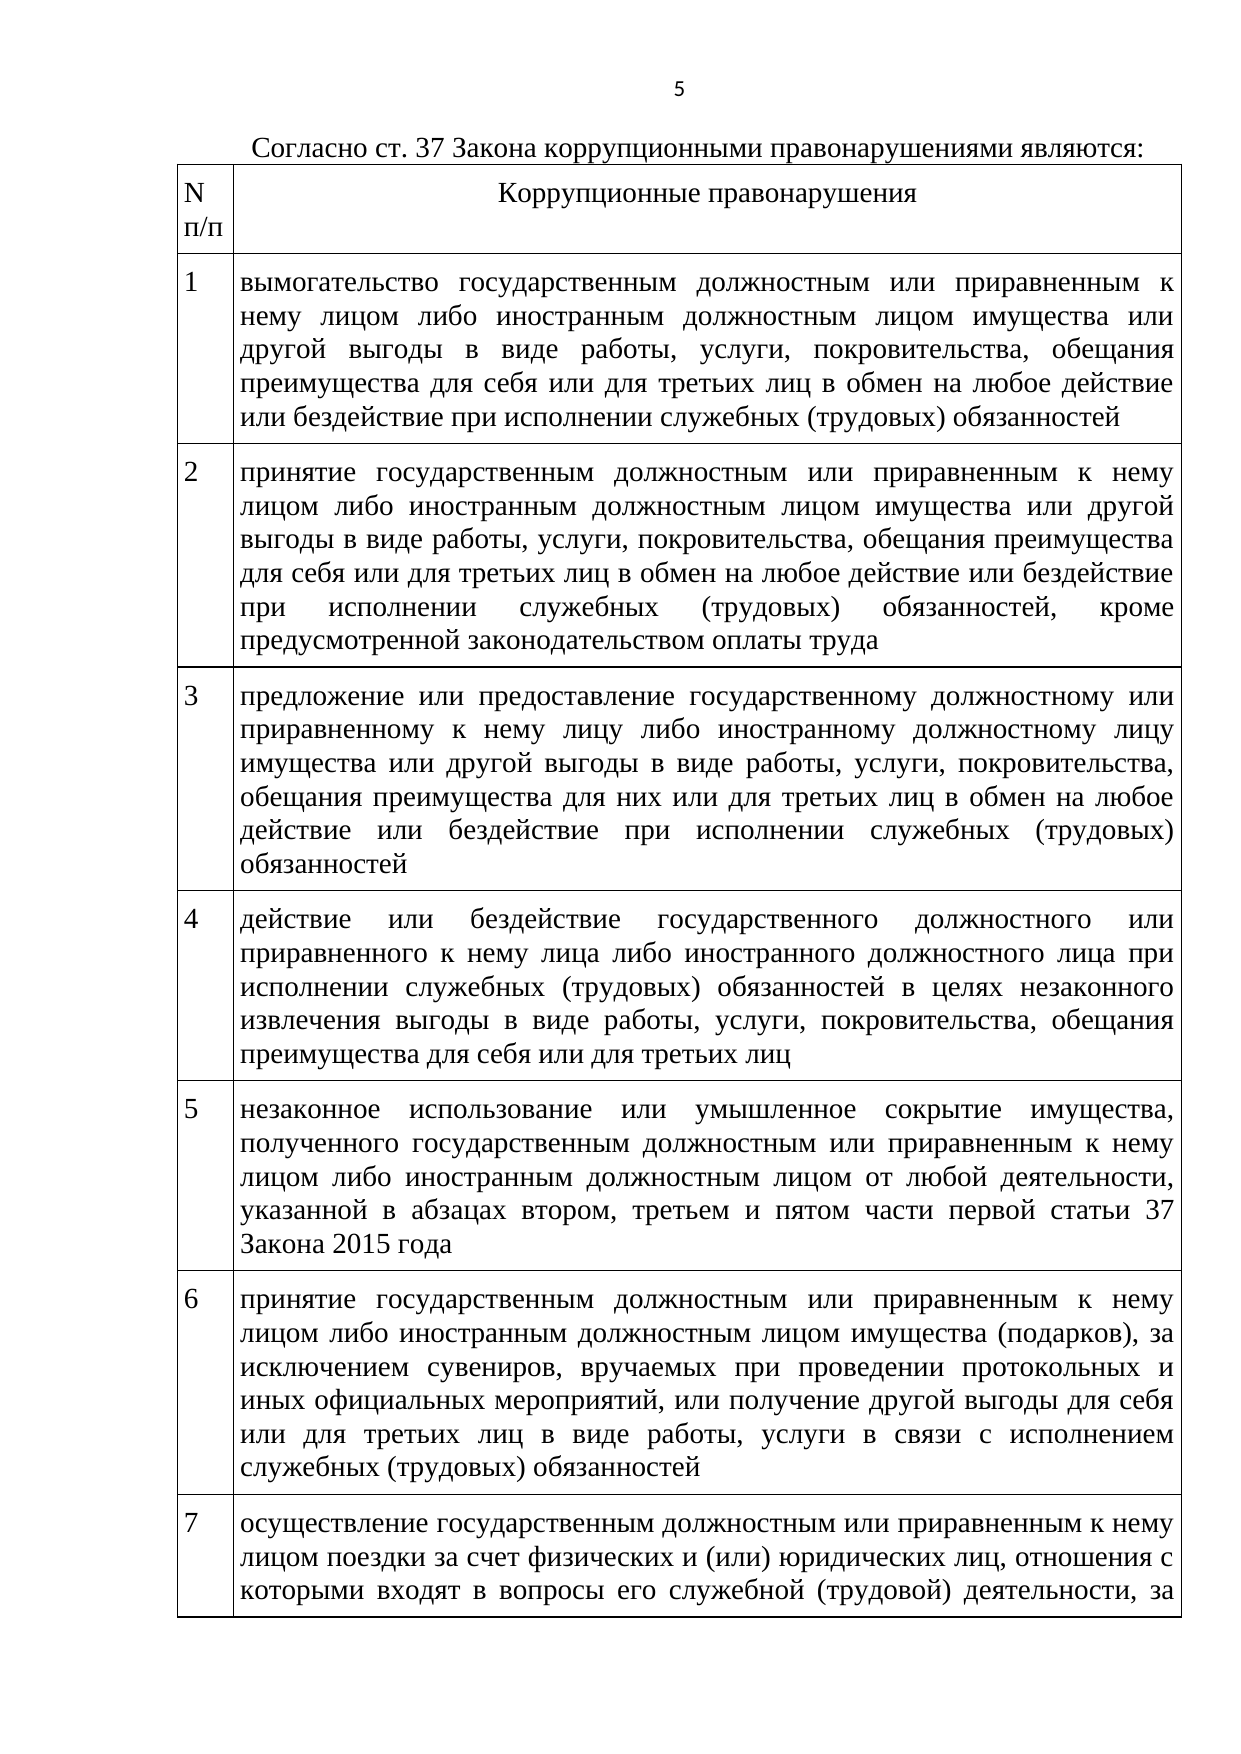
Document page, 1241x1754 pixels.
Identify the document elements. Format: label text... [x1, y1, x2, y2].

table_cell 1 [178, 254, 233, 443]
table_header Коррупционные правонарушения [234, 165, 1181, 253]
table_cell незаконное использование или умышленное сокрытие имущества, полученного государственным должностным или приравненным к нему лицом либо иностранным должностным лицом от любой деятельности, указанной в абзацах втором, третьем и пятом части первой статьи 37 Закона 2015 года [234, 1081, 1181, 1270]
table_cell 2 [178, 444, 233, 666]
table_cell предложение или предоставление государственному должностному или приравненному к нему лицу либо иностранному должностному лицу имущества или другой выгоды в виде работы, услуги, покровительства, обещания преимущества для них или для третьих лиц в обмен на любое действие или бездействие при исполнении служебных (трудовых) обязанностей [234, 668, 1181, 890]
table_cell вымогательство государственным должностным или приравненным к нему лицом либо иностранным должностным лицом имущества или другой выгоды в виде работы, услуги, покровительства, обещания преимущества для себя или для третьих лиц в обмен на любое действие или бездействие при исполнении служебных (трудовых) обязанностей [234, 254, 1181, 443]
table_cell 5 [178, 1081, 233, 1270]
table_header N п/п [178, 165, 233, 253]
table_cell 4 [178, 891, 233, 1080]
table_cell принятие государственным должностным или приравненным к нему лицом либо иностранным должностным лицом имущества (подарков), за исключением сувениров, вручаемых при проведении протокольных и иных официальных мероприятий, или получение другой выгоды для себя или для третьих лиц в виде работы, услуги в связи с исполнением служебных (трудовых) обязанностей [234, 1271, 1181, 1493]
table_cell 3 [178, 668, 233, 890]
text Согласно ст. 37 Закона коррупционными правонарушениями являются: [177, 130, 1181, 163]
table_cell действие или бездействие государственного должностного или приравненного к нему лица либо иностранного должностного лица при исполнении служебных (трудовых) обязанностей в целях незаконного извлечения выгоды в виде работы, услуги, покровительства, обещания преимущества для себя или для третьих лиц [234, 891, 1181, 1080]
table_cell принятие государственным должностным или приравненным к нему лицом либо иностранным должностным лицом имущества или другой выгоды в виде работы, услуги, покровительства, обещания преимущества для себя или для третьих лиц в обмен на любое действие или бездействие при исполнении служебных (трудовых) обязанностей, кроме предусмотренной законодательством оплаты труда [234, 444, 1181, 666]
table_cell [234, 1495, 1181, 1616]
table_cell 7 [178, 1495, 233, 1616]
table_cell 6 [178, 1271, 233, 1493]
